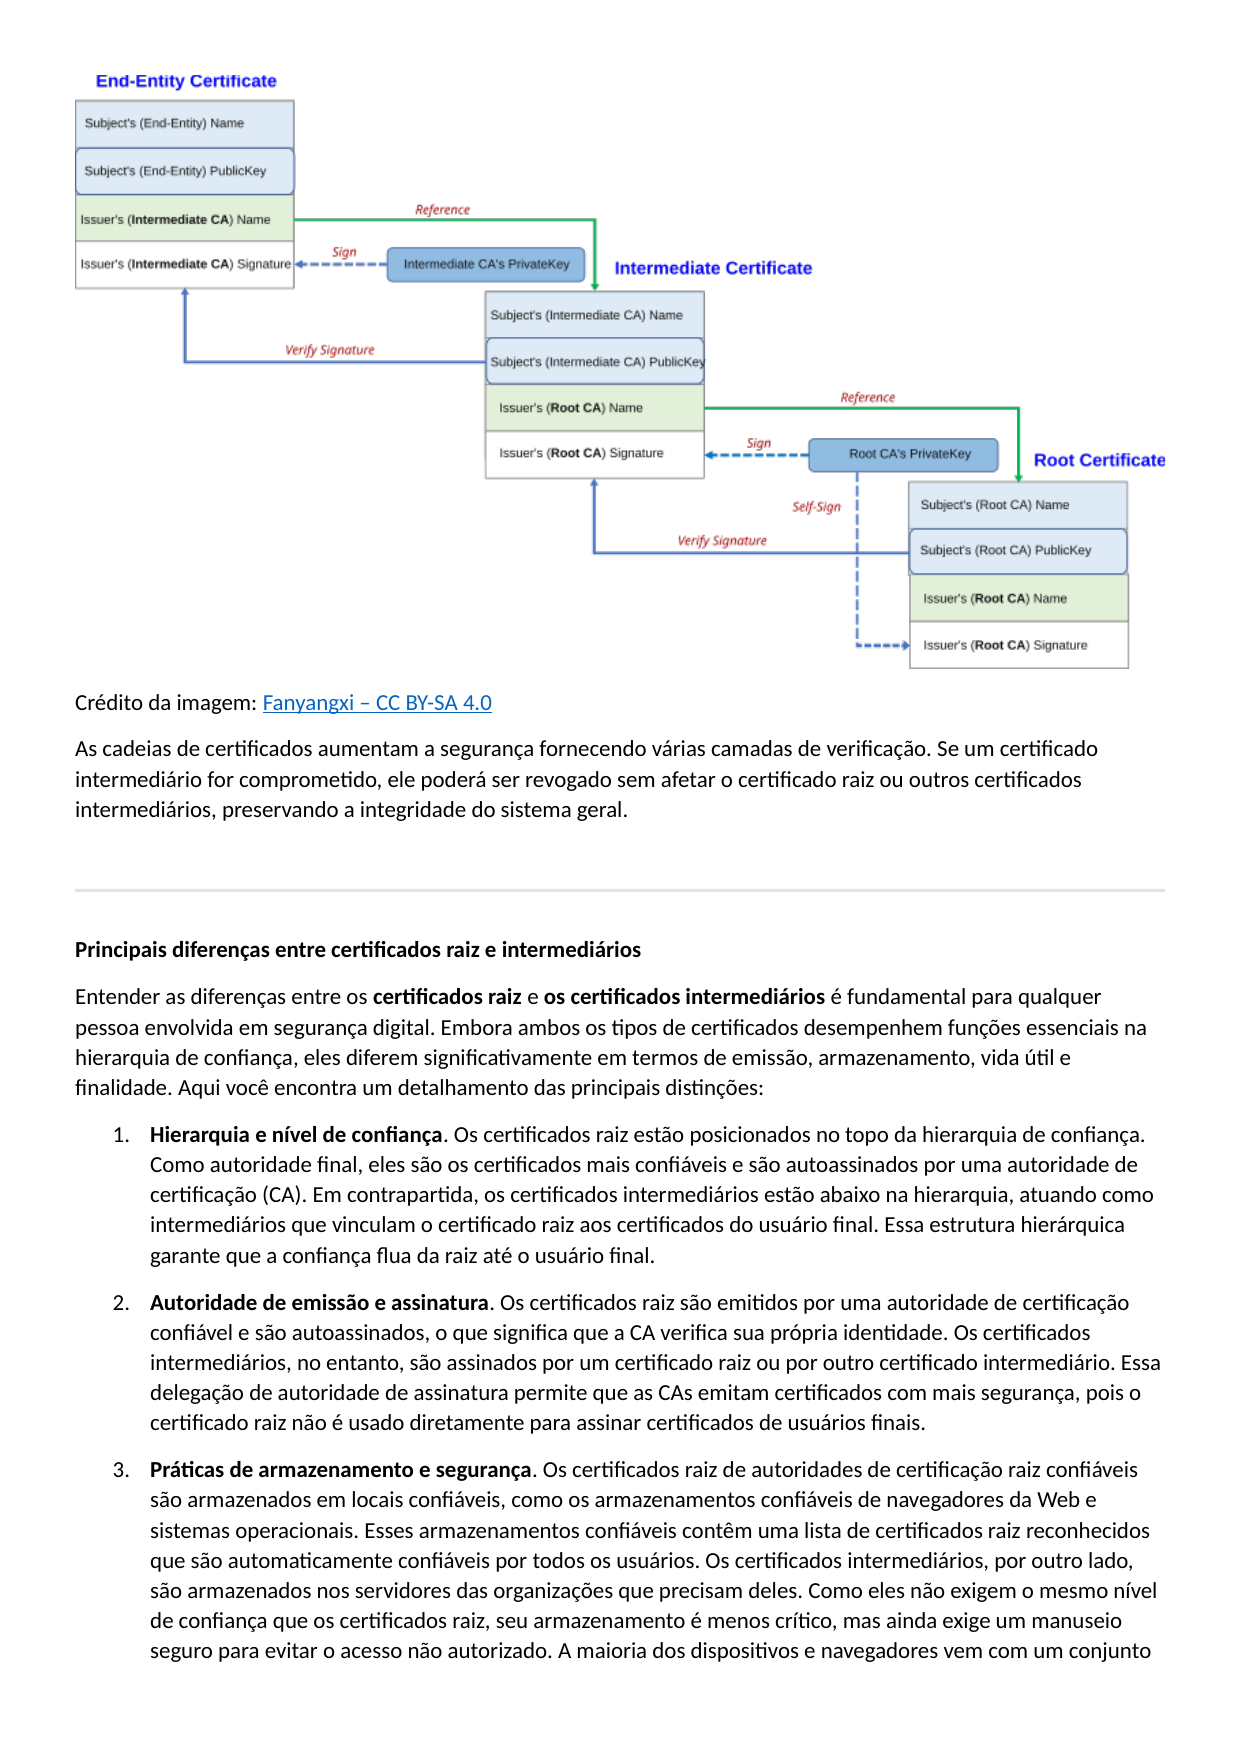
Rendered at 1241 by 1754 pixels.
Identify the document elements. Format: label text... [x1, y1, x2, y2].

text Entender as diferenças entre os certificados raiz e os certificados intermediários é fundamental para qualquer pessoa envolvida em segurança digital. Embora ambos os tipos de certificados desempenhem funções essenciais na hierarquia de confiança, eles diferem significativamente em termos de emissão, armazenamento, vida útil e finalidade. Aqui você encontra um detalhamento das principais distinções: [75, 982, 1165, 1101]
list Hierarquia e nível de confiança. Os certificados raiz estão posicionados no topo da hierarquia de confiança. Como autoridade final, eles são os certificados mais confiáveis e são autoassinados por uma autoridade de certificação (CA). Em contrapartida, os certificados intermediários estão abaixo na hierarquia, atuando como intermediários que vinculam o certificado raiz aos certificados do usuário final. Essa estrutura hierárquica garante que a confiança flua da raiz até o usuário final. [112, 1120, 1165, 1269]
text Crédito da imagem: Fanyangxi – CC BY-SA 4.0 [75, 688, 1165, 716]
picture [75, 75, 1166, 669]
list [112, 1455, 1165, 1665]
text Principais diferenças entre certificados raiz e intermediários [75, 936, 1165, 964]
text As cadeias de certificados aumentam a segurança fornecendo várias camadas de verificação. Se um certificado intermediário for comprometido, ele poderá ser revogado sem afetar o certificado raiz ou outros certificados intermediários, preservando a integridade do sistema geral. [75, 734, 1165, 823]
list Autoridade de emissão e assinatura. Os certificados raiz são emitidos por uma autoridade de certificação confiável e são autoassinados, o que significa que a CA verifica sua própria identidade. Os certificados intermediários, no entanto, são assinados por um certificado raiz ou por outro certificado intermediário. Essa delegação de autoridade de assinatura permite que as CAs emitam certificados com mais segurança, pois o certificado raiz não é usado diretamente para assinar certificados de usuários finais. [112, 1288, 1165, 1437]
